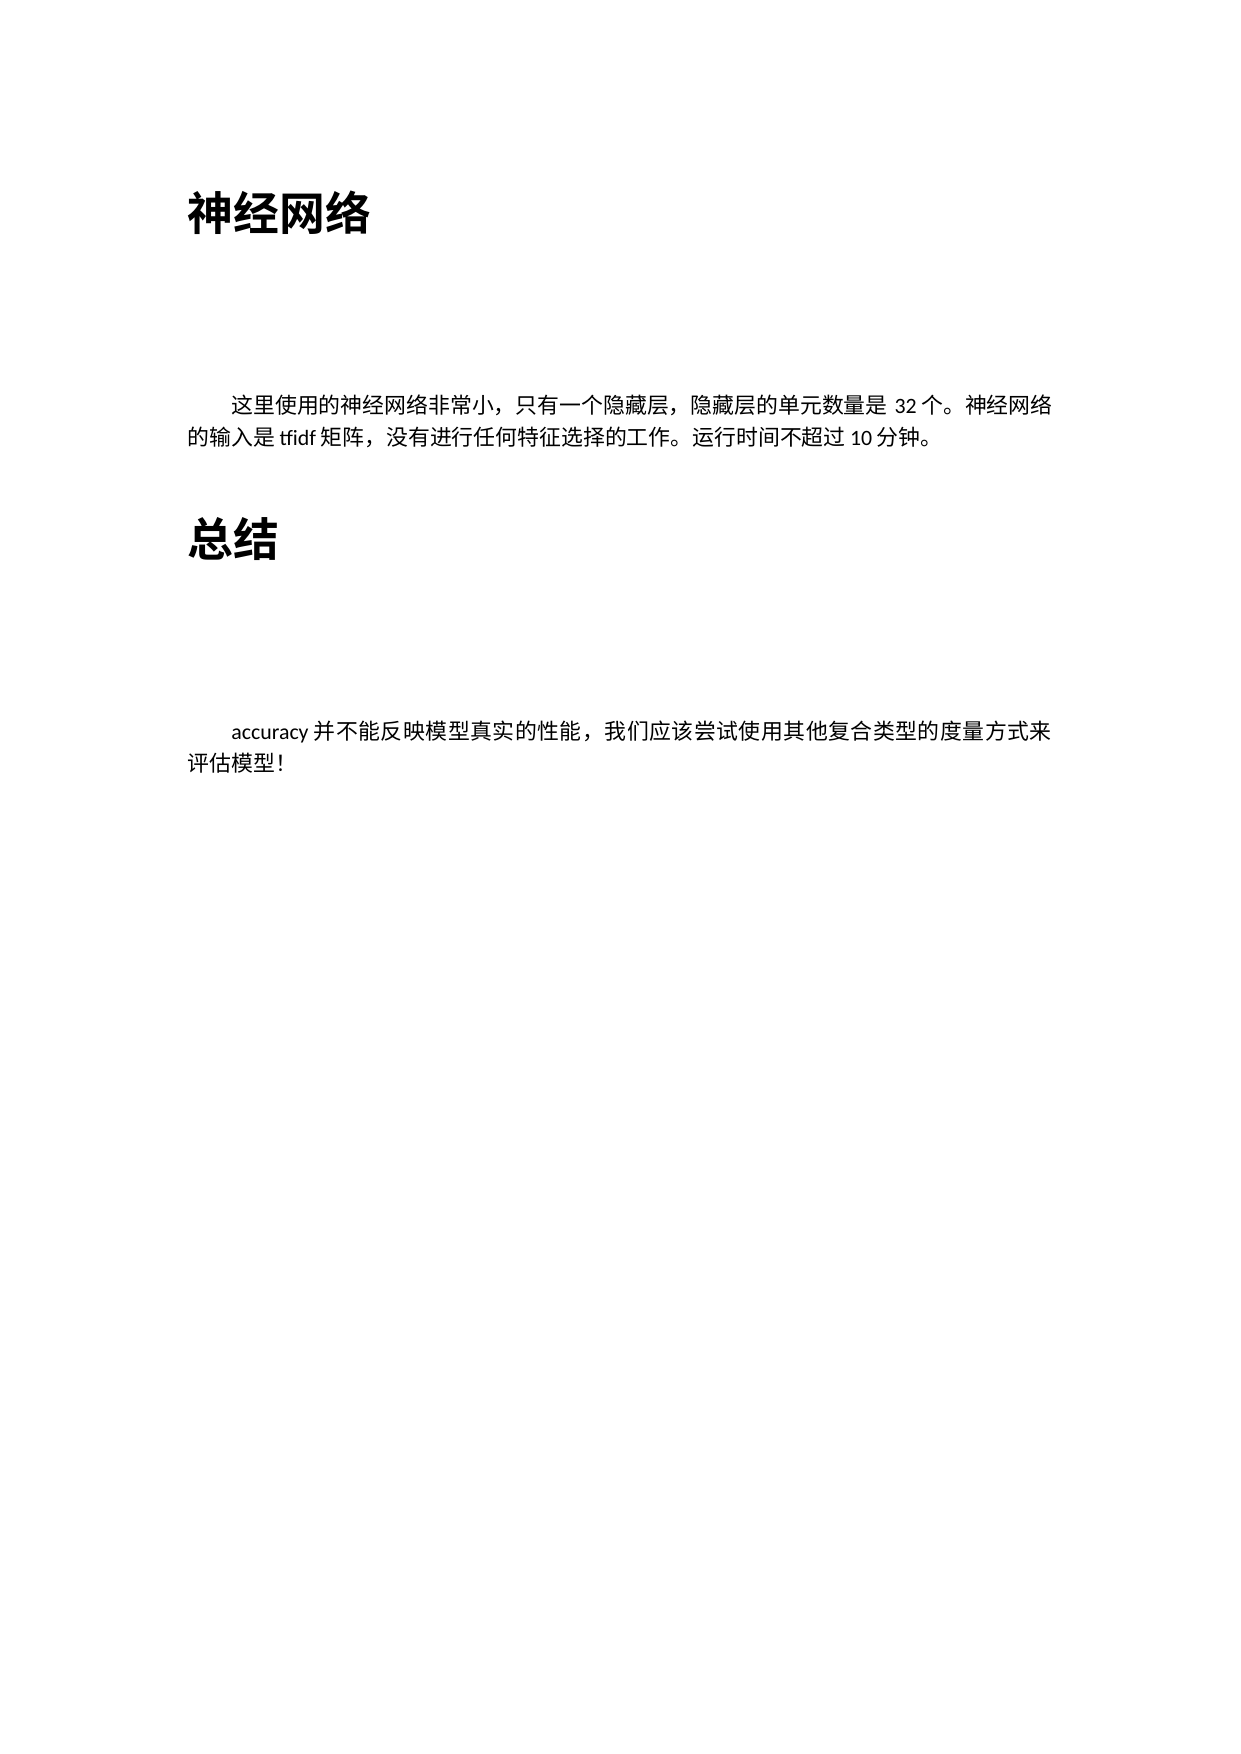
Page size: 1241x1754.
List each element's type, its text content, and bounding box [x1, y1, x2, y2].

subtitle 总结 [187, 488, 1053, 585]
text accuracy并不能反映模型真实的性能，我们应该尝试使用其他复合类型的度量方式来评估模型！ [187, 713, 1053, 778]
text 这里使用的神经网络非常小，只有一个隐藏层，隐藏层的单元数量是32个。神经网络的输入是tfidf矩阵，没有进行任何特征选择的工作。运行时间不超过10分钟。 [187, 387, 1053, 452]
subtitle 神经网络 [187, 162, 1053, 259]
